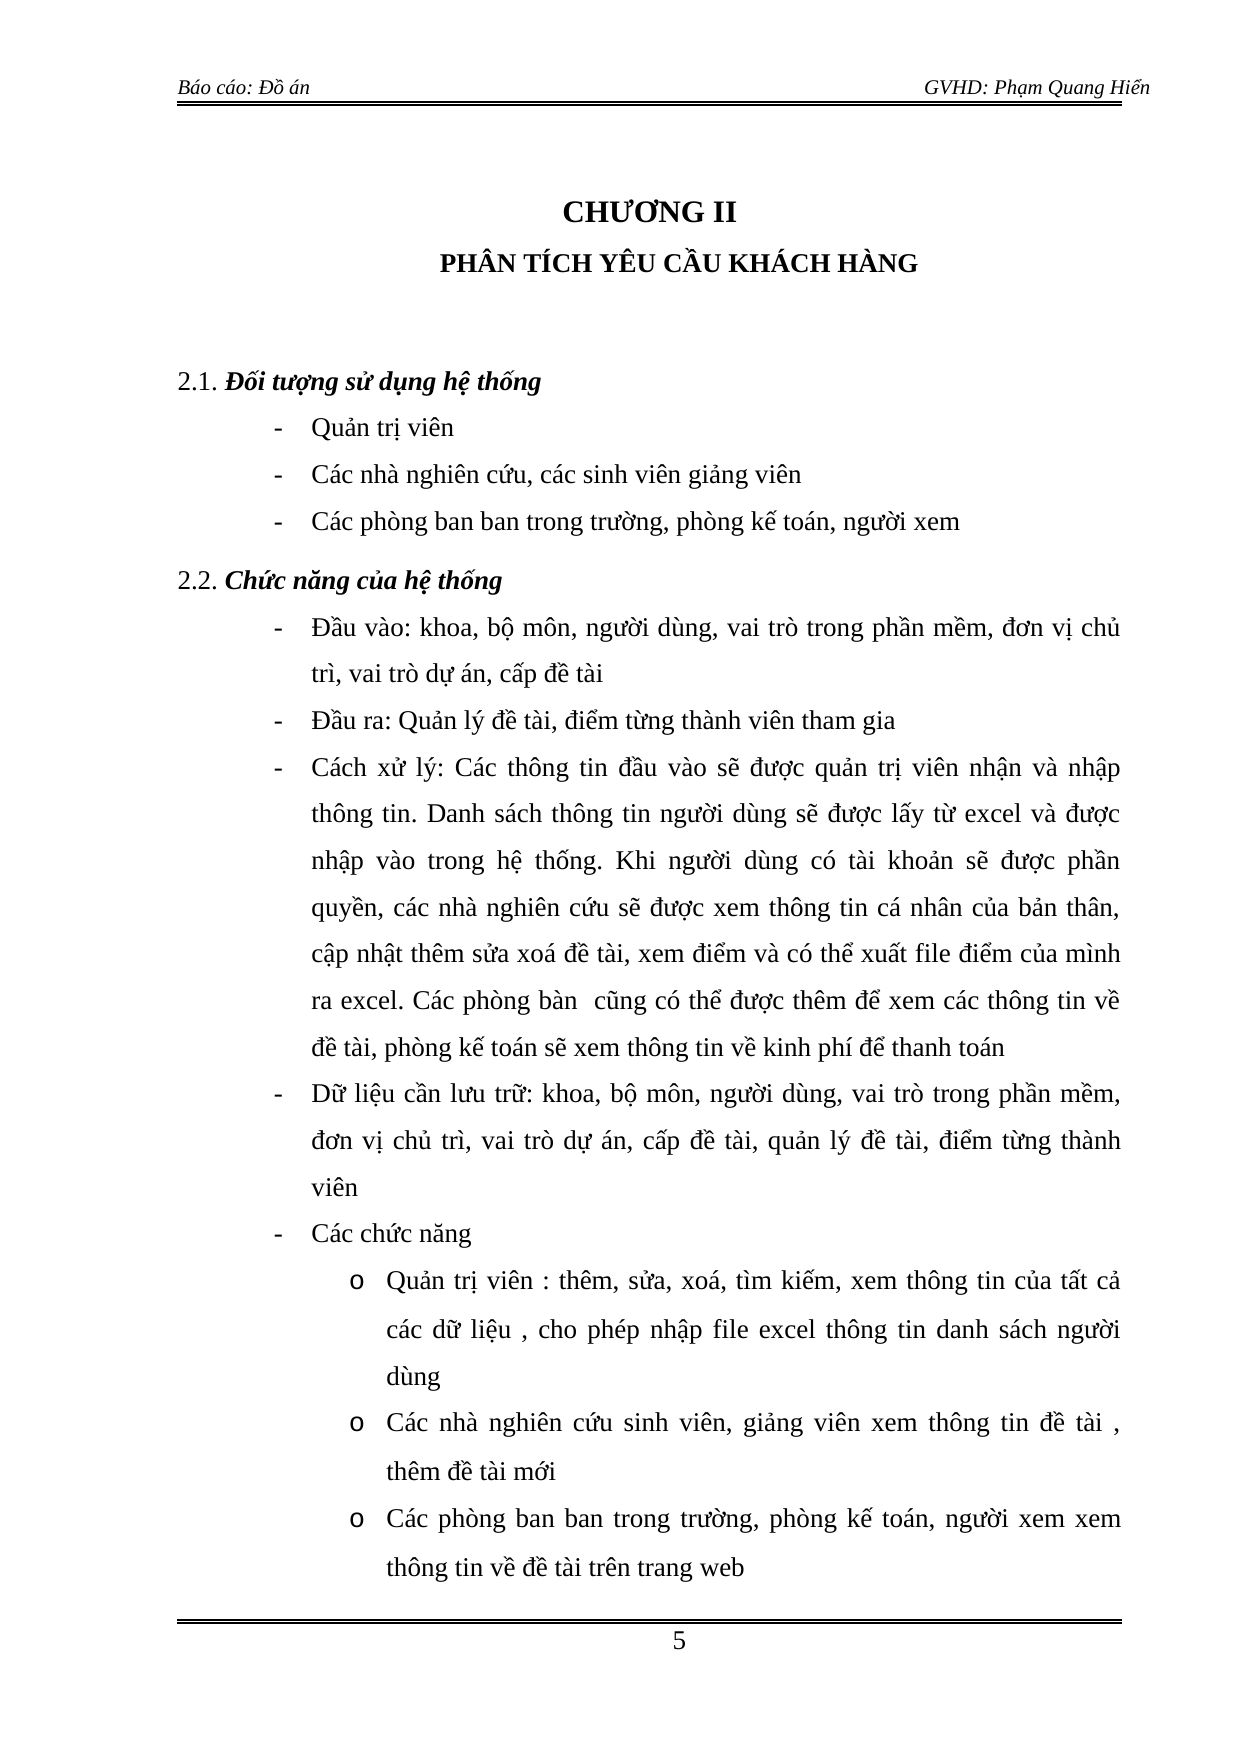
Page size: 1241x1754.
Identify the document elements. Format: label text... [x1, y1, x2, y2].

list Dữ liệu cần lưu trữ: khoa, bộ môn, người dùng, vai trò trong phần mềm, đơn vị chủ trì, vai trò dự án, cấp đề tài, quản lý đề tài, điểm từng thành viên [274, 1077, 1122, 1202]
text PHÂN TÍCH YÊU CẦU KHÁCH HÀNG [177, 247, 1122, 278]
list Các phòng ban ban trong trường, phòng kế toán, người xem xem thông tin về đề tài trên trang web [349, 1502, 1122, 1582]
subtitle Đối tượng sử dụng hệ thống [177, 365, 1122, 396]
list Quản trị viên [274, 411, 1122, 443]
list Các phòng ban ban trong trường, phòng kế toán, người xem [274, 505, 1122, 536]
list Các chức năng [274, 1217, 1122, 1248]
list Cách xử lý: Các thông tin đầu vào sẽ được quản trị viên nhận và nhập thông tin. Danh sách thông tin người dùng sẽ được lấy từ excel và được nhập vào trong hệ thống. Khi người dùng có tài khoản sẽ được phần quyền, các nhà nghiên cứu sẽ được xem thông tin cá nhân của bản thân, cập nhật thêm sửa xoá đề tài, xem điểm và có thể xuất file điểm của mình ra excel. Các phòng bàn cũng có thể được thêm để xem các thông tin về đề tài, phòng kế toán sẽ xem thông tin về kinh phí để thanh toán [274, 751, 1122, 1062]
list Đầu ra: Quản lý đề tài, điểm từng thành viên tham gia [274, 704, 1122, 735]
list Đầu vào: khoa, bộ môn, người dùng, vai trò trong phần mềm, đơn vị chủ trì, vai trò dự án, cấp đề tài [274, 611, 1122, 688]
list Các nhà nghiên cứu, các sinh viên giảng viên [274, 458, 1122, 489]
subtitle Chức năng của hệ thống [177, 564, 1122, 595]
list Quản trị viên : thêm, sửa, xoá, tìm kiếm, xem thông tin của tất cả các dữ liệu , cho phép nhập file excel thông tin danh sách người dùng [349, 1264, 1122, 1391]
subtitle CHƯƠNG II [177, 193, 1122, 229]
list Các nhà nghiên cứu sinh viên, giảng viên xem thông tin đề tài , thêm đề tài mới [349, 1406, 1122, 1486]
